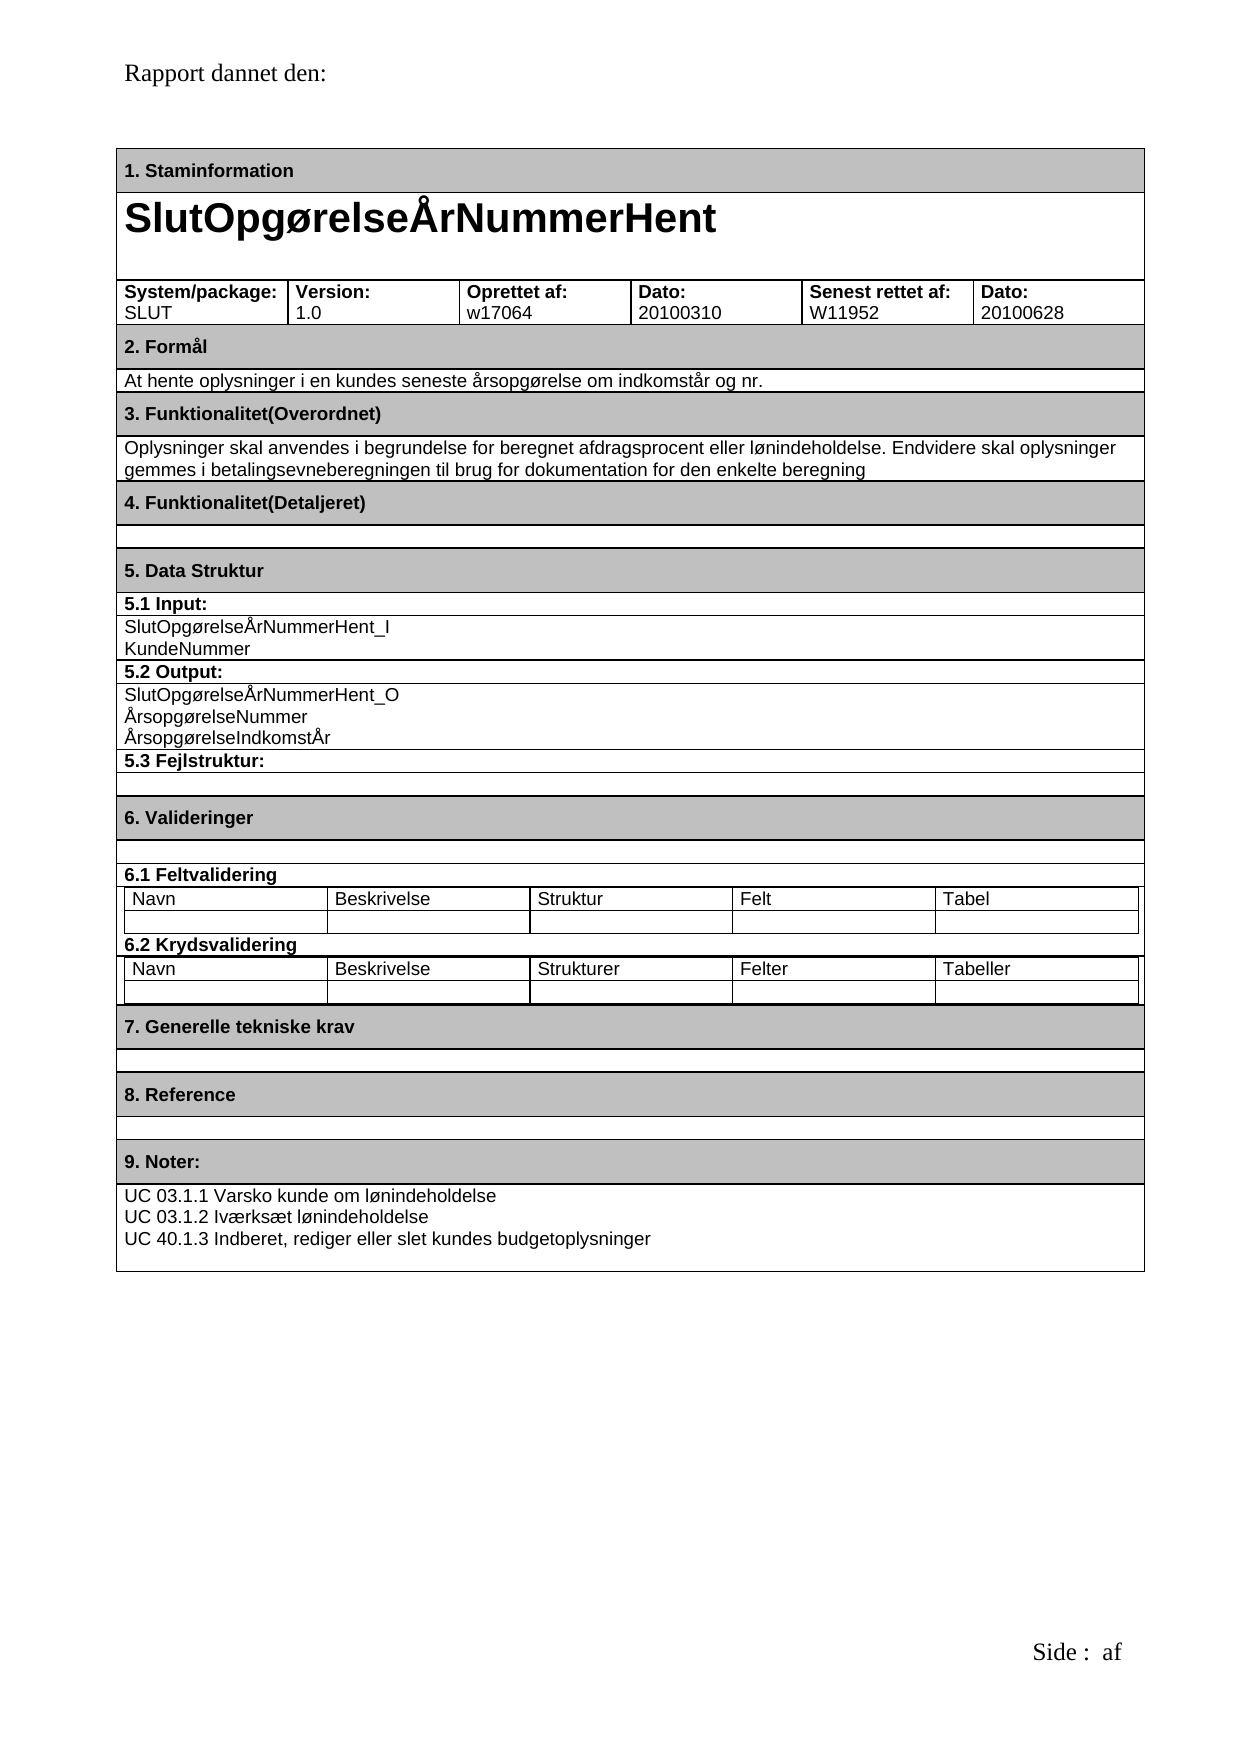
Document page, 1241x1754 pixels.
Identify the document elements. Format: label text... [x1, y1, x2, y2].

table_cell [733, 958, 935, 980]
table_cell [531, 981, 732, 1003]
table_cell [117, 841, 1144, 862]
table_cell [117, 1117, 1144, 1139]
table_cell [328, 981, 529, 1003]
table_cell 2. Formål [117, 325, 1144, 368]
table_cell Senest rettet af: W11952 [803, 281, 973, 323]
table_cell At hente oplysninger i en kundes seneste årsopgørelse om indkomstår og nr. [117, 370, 1144, 391]
table_cell 6.2 Krydsvalidering [117, 887, 1144, 955]
table_cell 4. Funktionalitet(Detaljeret) [117, 482, 1144, 524]
table_cell [117, 1050, 1144, 1071]
table_cell [117, 773, 1144, 795]
table_cell 3. Funktionalitet(Overordnet) [117, 393, 1144, 435]
table_cell 8. Reference [117, 1073, 1144, 1116]
table_cell SlutOpgørelseÅrNummerHent [117, 193, 1144, 279]
table_cell SlutOpgørelseÅrNummerHent_O ÅrsopgørelseNummer ÅrsopgørelseIndkomstÅr [117, 684, 1144, 749]
table_cell [936, 958, 1138, 980]
table_cell 6.1 Feltvalidering [117, 864, 1144, 886]
table_cell Version: 1.0 [289, 281, 459, 323]
table_cell UC 03.1.1 Varsko kunde om lønindeholdelse UC 03.1.2 Iværksæt lønindeholdelse UC 40.1.3 Indberet, rediger eller slet kundes budgetoplysninger [117, 1185, 1144, 1271]
table_cell Dato: 20100310 [632, 281, 801, 323]
table_cell 5. Data Struktur [117, 549, 1144, 592]
table_cell 5.3 Fejlstruktur: [117, 750, 1144, 772]
table_cell Oplysninger skal anvendes i begrundelse for beregnet afdragsprocent eller lønindeholdelse. Endvidere skal oplysninger gemmes i betalingsevneberegningen til brug for dokumentation for den enkelte beregning [117, 437, 1144, 480]
table_cell System/package: SLUT [117, 281, 287, 323]
table_cell 9. Noter: [117, 1140, 1144, 1183]
table_cell 7. Generelle tekniske krav [117, 1006, 1144, 1048]
table_cell 5.1 Input: [117, 593, 1144, 615]
table_cell [733, 981, 935, 1003]
table_cell [1139, 957, 1144, 1004]
table_cell [117, 526, 1144, 547]
table_cell [328, 958, 529, 980]
table_cell [531, 958, 732, 980]
table_cell SlutOpgørelseÅrNummerHent_I KundeNummer [117, 616, 1144, 659]
table_cell [117, 957, 124, 1004]
table_cell 5.2 Output: [117, 661, 1144, 682]
table_cell Oprettet af: w17064 [460, 281, 630, 323]
table_cell [936, 981, 1138, 1003]
table_header 1. Staminformation [117, 149, 1144, 192]
table_cell Dato: 20100628 [974, 281, 1144, 323]
table_cell [125, 981, 327, 1003]
table_cell [125, 958, 327, 980]
table_cell 6. Valideringer [117, 797, 1144, 839]
